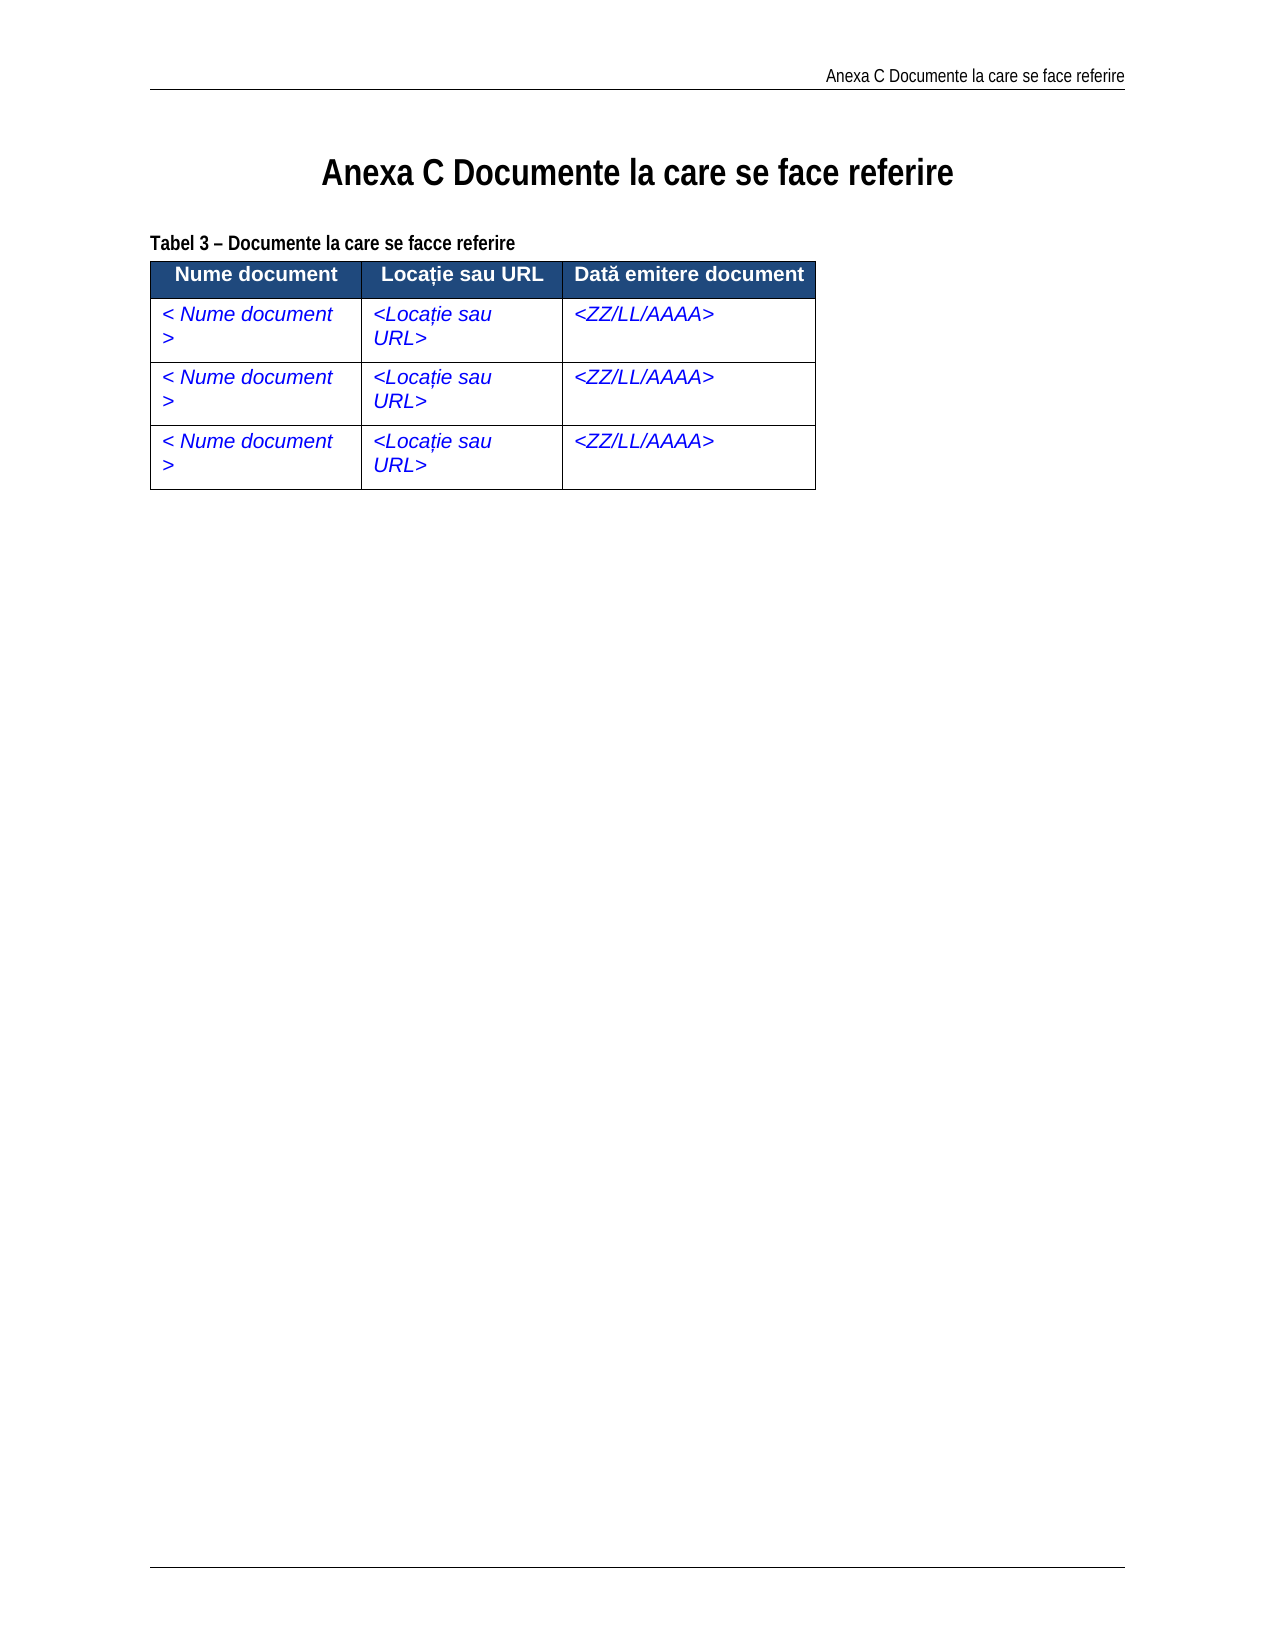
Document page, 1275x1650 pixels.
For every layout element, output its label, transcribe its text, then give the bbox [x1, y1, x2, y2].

table_cell <Locație sau URL> [362, 363, 562, 425]
table_header Dată emitere document [563, 262, 815, 298]
table_cell < Nume document > [151, 363, 361, 425]
table_cell <ZZ/LL/AAAA> [563, 299, 815, 362]
table_header Nume document [151, 262, 361, 298]
table_cell < Nume document > [151, 299, 361, 362]
table_cell < Nume document > [151, 426, 361, 489]
table_cell <ZZ/LL/AAAA> [563, 363, 815, 425]
table_cell <Locație sau URL> [362, 426, 562, 489]
table_header Locație sau URL [362, 262, 562, 298]
table_cell <Locație sau URL> [362, 299, 562, 362]
subtitle Anexa C Documente la care se face referire [150, 150, 1125, 193]
table_cell <ZZ/LL/AAAA> [563, 426, 815, 489]
text Tabel 3 – Documente la care se facce referire [150, 231, 1125, 254]
